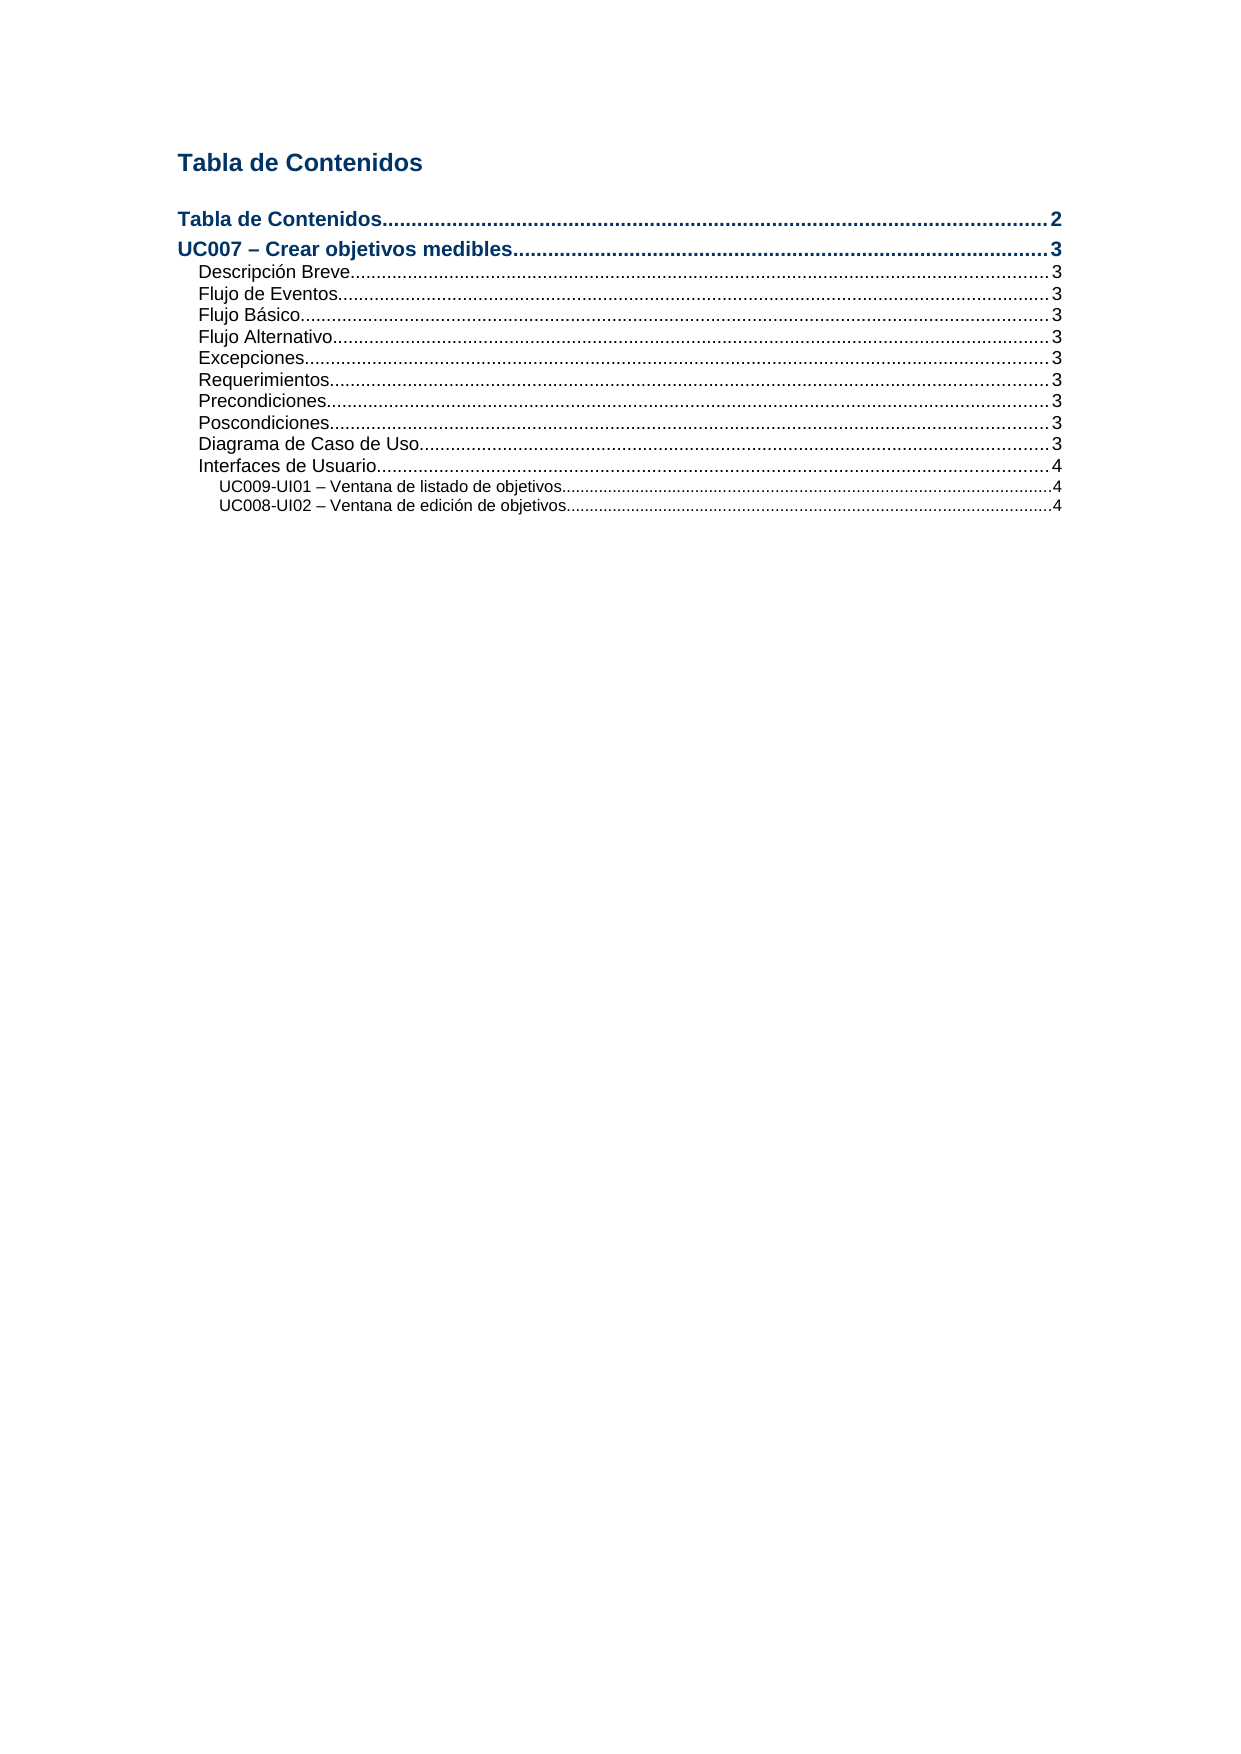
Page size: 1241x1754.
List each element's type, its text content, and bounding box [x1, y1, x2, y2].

text UC009-UI01 – Ventana de listado de objetivos 4 [219, 476, 1063, 496]
subtitle Tabla de Contenidos [177, 148, 1063, 176]
text Descripción Breve 3 [198, 261, 1063, 282]
text Poscondiciones 3 [198, 412, 1063, 433]
text UC008-UI02 – Ventana de edición de objetivos 4 [219, 496, 1063, 515]
text Requerimientos 3 [198, 368, 1063, 390]
text UC007 – Crear objetivos medibles 3 [177, 237, 1063, 261]
text Excepciones 3 [198, 347, 1063, 368]
text Precondiciones 3 [198, 390, 1063, 412]
text Flujo de Eventos 3 [198, 282, 1063, 304]
text Tabla de Contenidos 2 [177, 207, 1063, 231]
text Flujo Alternativo 3 [198, 325, 1063, 347]
text Interfaces de Usuario 4 [198, 455, 1063, 476]
text Diagrama de Caso de Uso 3 [198, 433, 1063, 455]
text Flujo Básico 3 [198, 304, 1063, 325]
